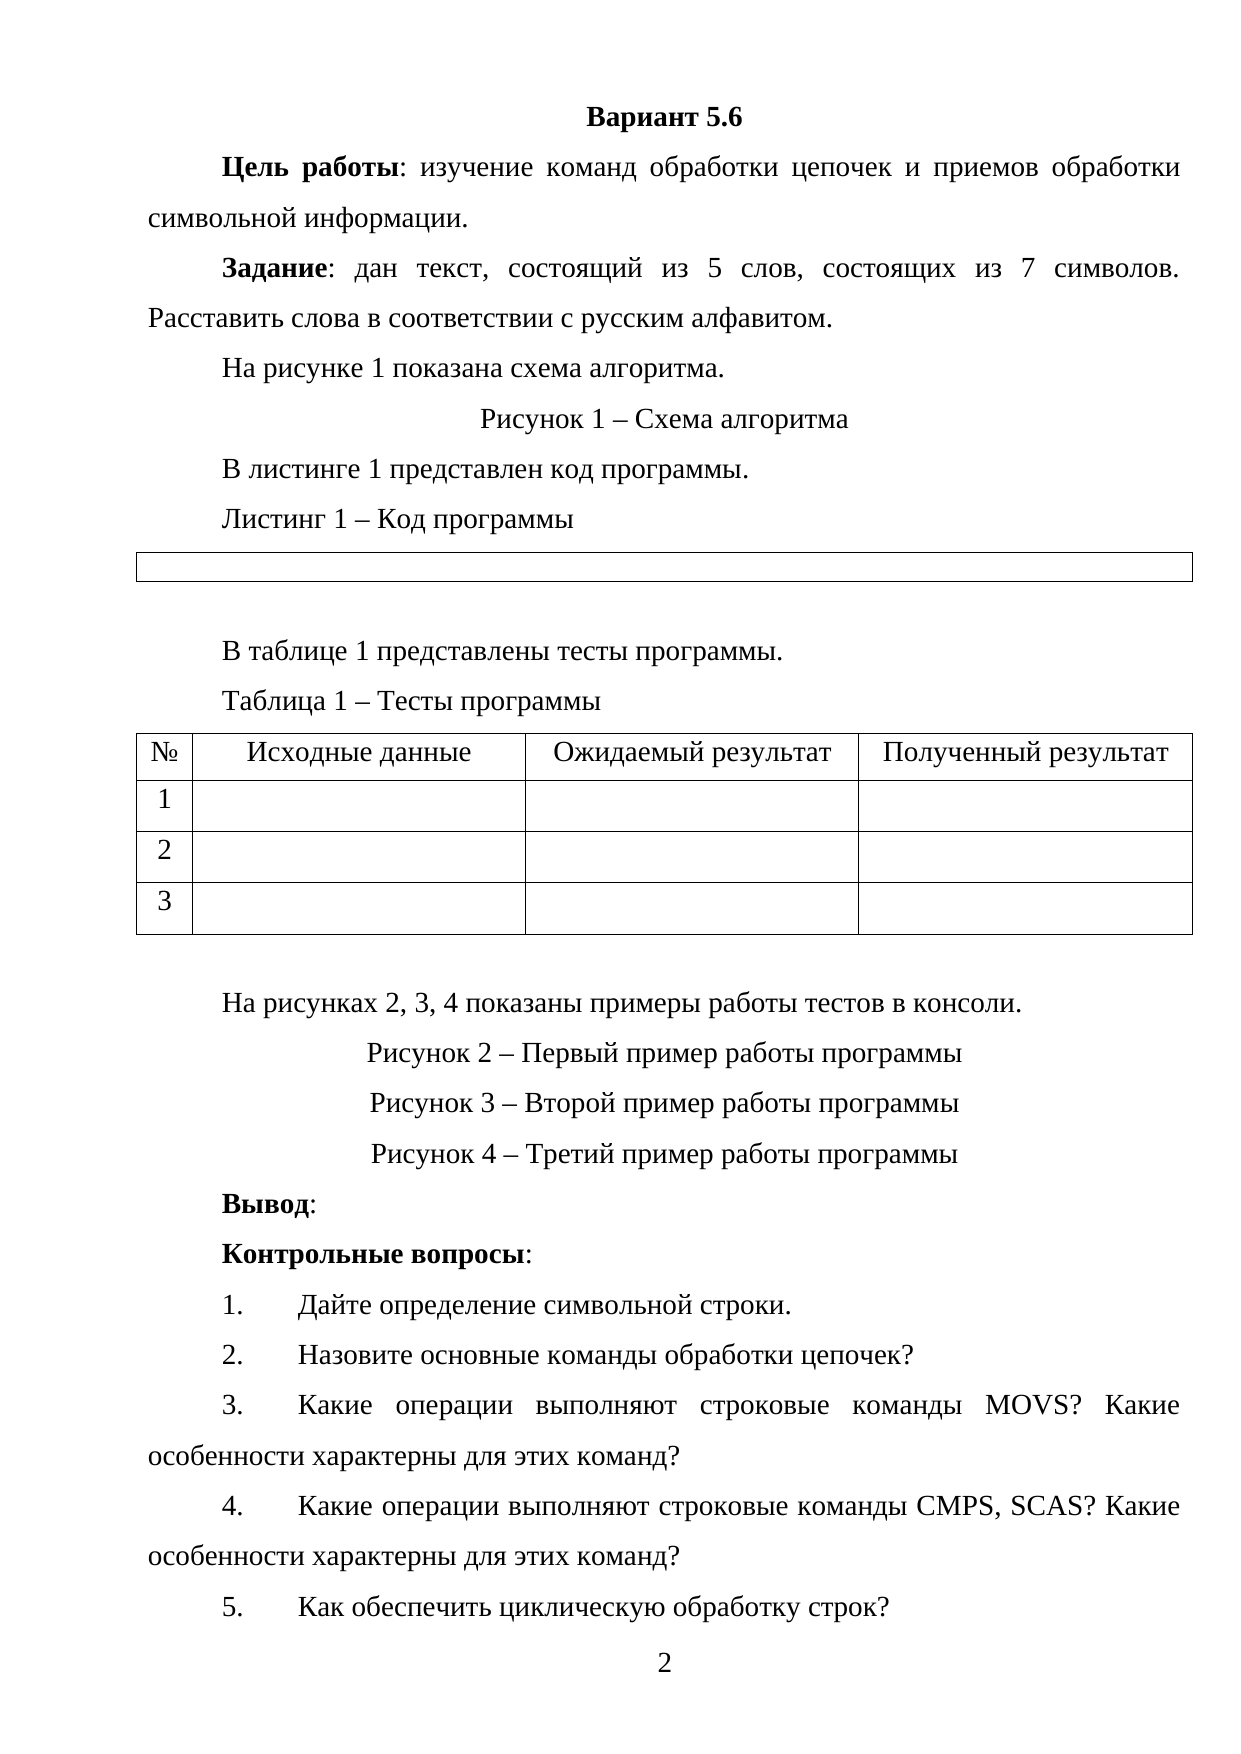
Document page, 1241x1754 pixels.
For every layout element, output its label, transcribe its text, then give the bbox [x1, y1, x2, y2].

table_header [137, 553, 1192, 581]
text Рисунок 1 – Схема алгоритма [148, 401, 1181, 434]
table_cell [859, 781, 1192, 831]
text Таблица 1 – Тесты программы [148, 683, 1181, 716]
list Дайте определение символьной строки. [148, 1287, 1181, 1320]
table_cell [193, 832, 525, 882]
table_cell [193, 781, 525, 831]
table_cell [193, 883, 525, 933]
table_cell [526, 832, 858, 882]
text Задание: дан текст, состоящий из 5 слов, состоящих из 7 символов. Расставить слова в соответствии с русским алфавитом. [148, 250, 1181, 334]
table_cell [526, 883, 858, 933]
table_cell 2 [137, 832, 192, 882]
list Какие операции выполняют строковые команды CMPS, SCAS? Какие особенности характерны для этих команд? [148, 1488, 1181, 1572]
text На рисунке 1 показана схема алгоритма. [148, 351, 1181, 384]
text Цель работы: изучение команд обработки цепочек и приемов обработки символьной информации. [148, 149, 1181, 233]
table_cell 1 [137, 781, 192, 831]
text В таблице 1 представлены тесты программы. [148, 633, 1181, 666]
text Листинг 1 – Код программы [148, 502, 1181, 535]
list Как обеспечить циклическую обработку строк? [148, 1589, 1181, 1622]
text Контрольные вопросы: [148, 1236, 1181, 1270]
table_cell 3 [137, 883, 192, 933]
table_cell [859, 832, 1192, 882]
table_cell [526, 781, 858, 831]
text В листинге 1 представлен код программы. [148, 451, 1181, 485]
table_header № [137, 734, 192, 780]
table_header Ожидаемый результат [526, 734, 858, 780]
text Вариант 5.6 [148, 99, 1181, 133]
text Вывод: [148, 1186, 1181, 1220]
table_header Исходные данные [193, 734, 525, 780]
table_cell [859, 883, 1192, 933]
table_header Полученный результат [859, 734, 1192, 780]
text Рисунок 3 – Второй пример работы программы [148, 1086, 1181, 1119]
text На рисунках 2, 3, 4 показаны примеры работы тестов в консоли. [148, 985, 1181, 1018]
text Рисунок 4 – Третий пример работы программы [148, 1136, 1181, 1169]
text Рисунок 2 – Первый пример работы программы [148, 1035, 1181, 1069]
list Назовите основные команды обработки цепочек? [148, 1337, 1181, 1371]
list Какие операции выполняют строковые команды MOVS? Какие особенности характерны для этих команд? [148, 1387, 1181, 1471]
